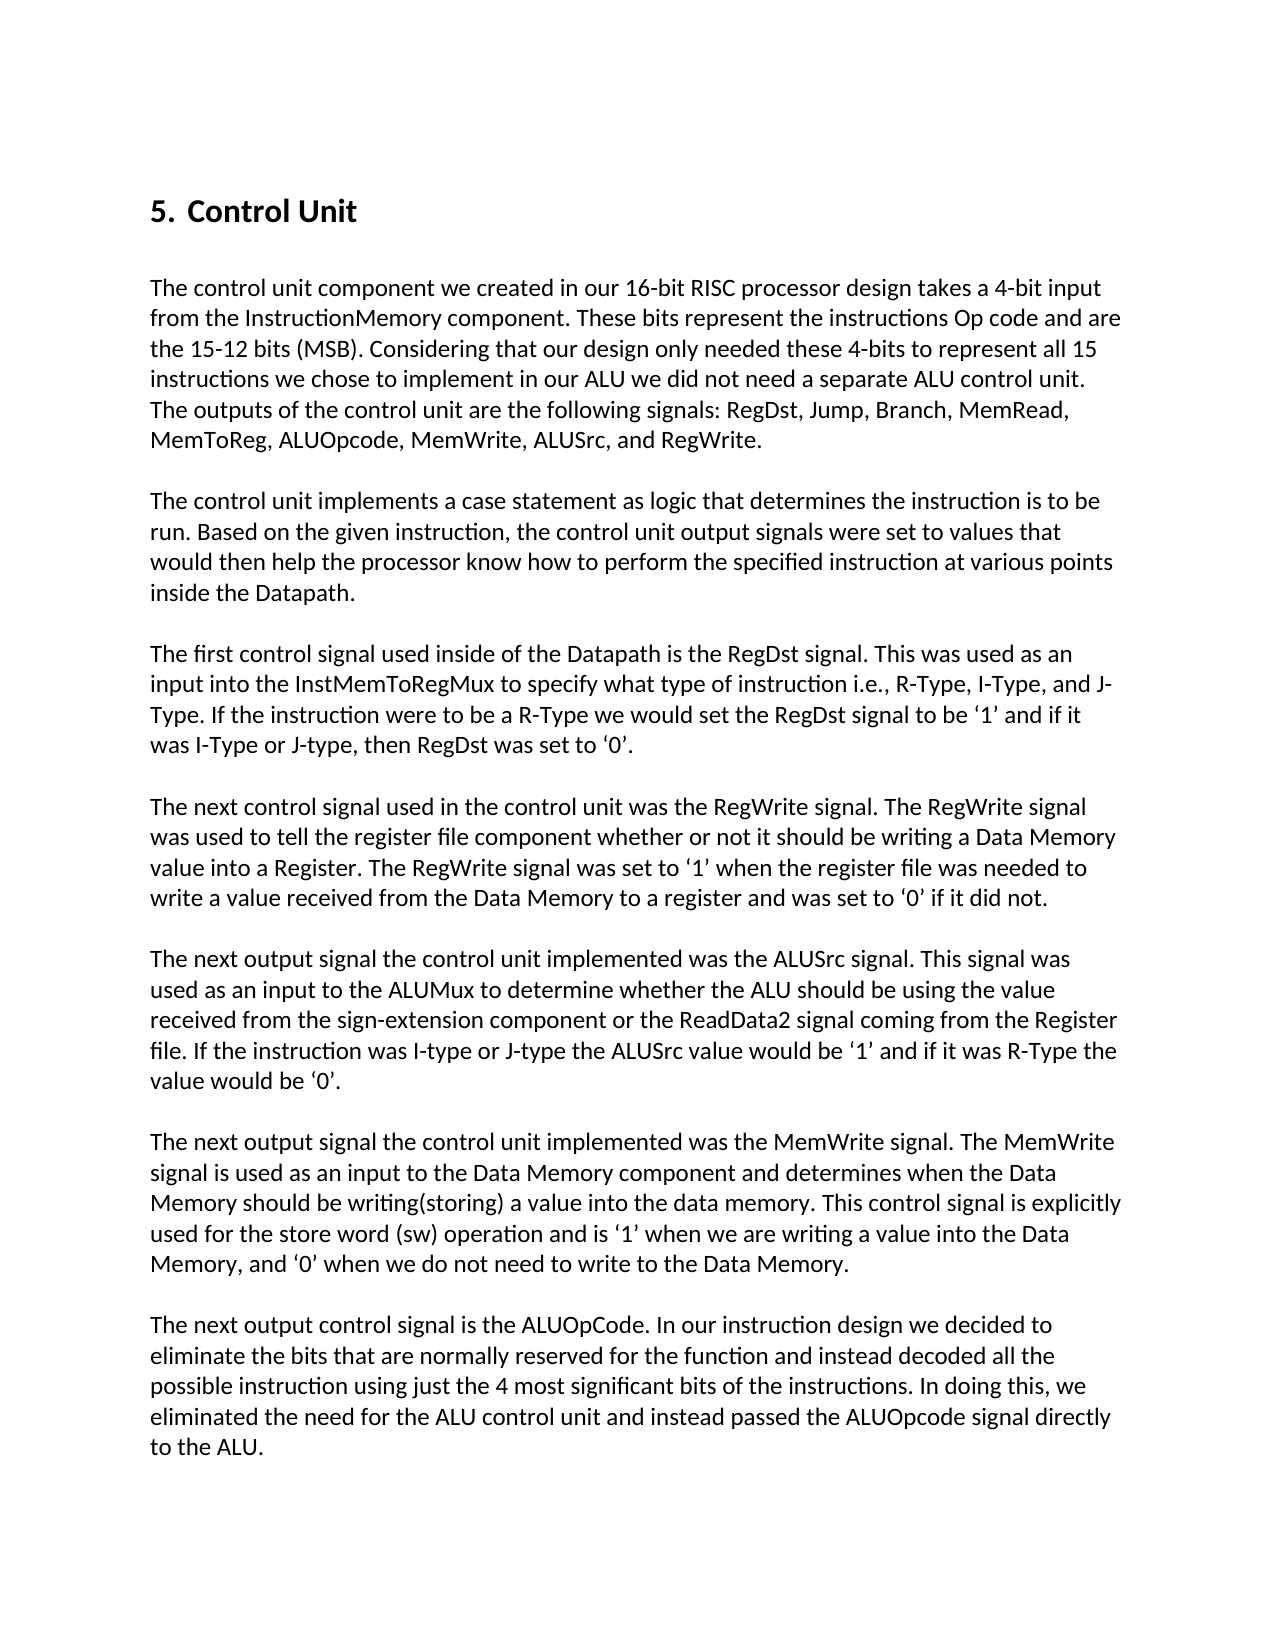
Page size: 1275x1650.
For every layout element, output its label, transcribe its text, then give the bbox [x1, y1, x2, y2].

text The next control signal used in the control unit was the RegWrite signal. The RegWrite signal was used to tell the register file component whether or not it should be writing a Data Memory value into a Register. The RegWrite signal was set to ‘1’ when the register file was needed to write a value received from the Data Memory to a register and was set to ‘0’ if it did not. [150, 791, 1125, 913]
text The next output signal the control unit implemented was the ALUSrc signal. This signal was used as an input to the ALUMux to determine whether the ALU should be using the value received from the sign-extension component or the ReadData2 signal coming from the Register file. If the instruction was I-type or J-type the ALUSrc value would be ‘1’ and if it was R-Type the value would be ‘0’. [150, 943, 1125, 1096]
text The next output signal the control unit implemented was the MemWrite signal. The MemWrite signal is used as an input to the Data Memory component and determines when the Data Memory should be writing(storing) a value into the data memory. This control signal is explicitly used for the store word (sw) operation and is ‘1’ when we are writing a value into the Data Memory, and ‘0’ when we do not need to write to the Data Memory. [150, 1126, 1125, 1279]
text The control unit component we created in our 16-bit RISC processor design takes a 4-bit input from the InstructionMemory component. These bits represent the instructions Op code and are the 15-12 bits (MSB). Considering that our design only needed these 4-bits to represent all 15 instructions we chose to implement in our ALU we did not need a separate ALU control unit. The outputs of the control unit are the following signals: RegDst, Jump, Branch, MemRead, MemToReg, ALUOpcode, MemWrite, ALUSrc, and RegWrite. [150, 272, 1125, 455]
subtitle Control Unit [150, 191, 1125, 231]
text The next output control signal is the ALUOpCode. In our instruction design we decided to eliminate the bits that are normally reserved for the function and instead decoded all the possible instruction using just the 4 most significant bits of the instructions. In doing this, we eliminated the need for the ALU control unit and instead passed the ALUOpcode signal directly to the ALU. [150, 1309, 1125, 1462]
text The first control signal used inside of the Datapath is the RegDst signal. This was used as an input into the InstMemToRegMux to specify what type of instruction i.e., R-Type, I-Type, and J-Type. If the instruction were to be a R-Type we would set the RegDst signal to be ‘1’ and if it was I-Type or J-type, then RegDst was set to ‘0’. [150, 638, 1125, 760]
text The control unit implements a case statement as logic that determines the instruction is to be run. Based on the given instruction, the control unit output signals were set to values that would then help the processor know how to perform the specified instruction at various points inside the Datapath. [150, 485, 1125, 607]
